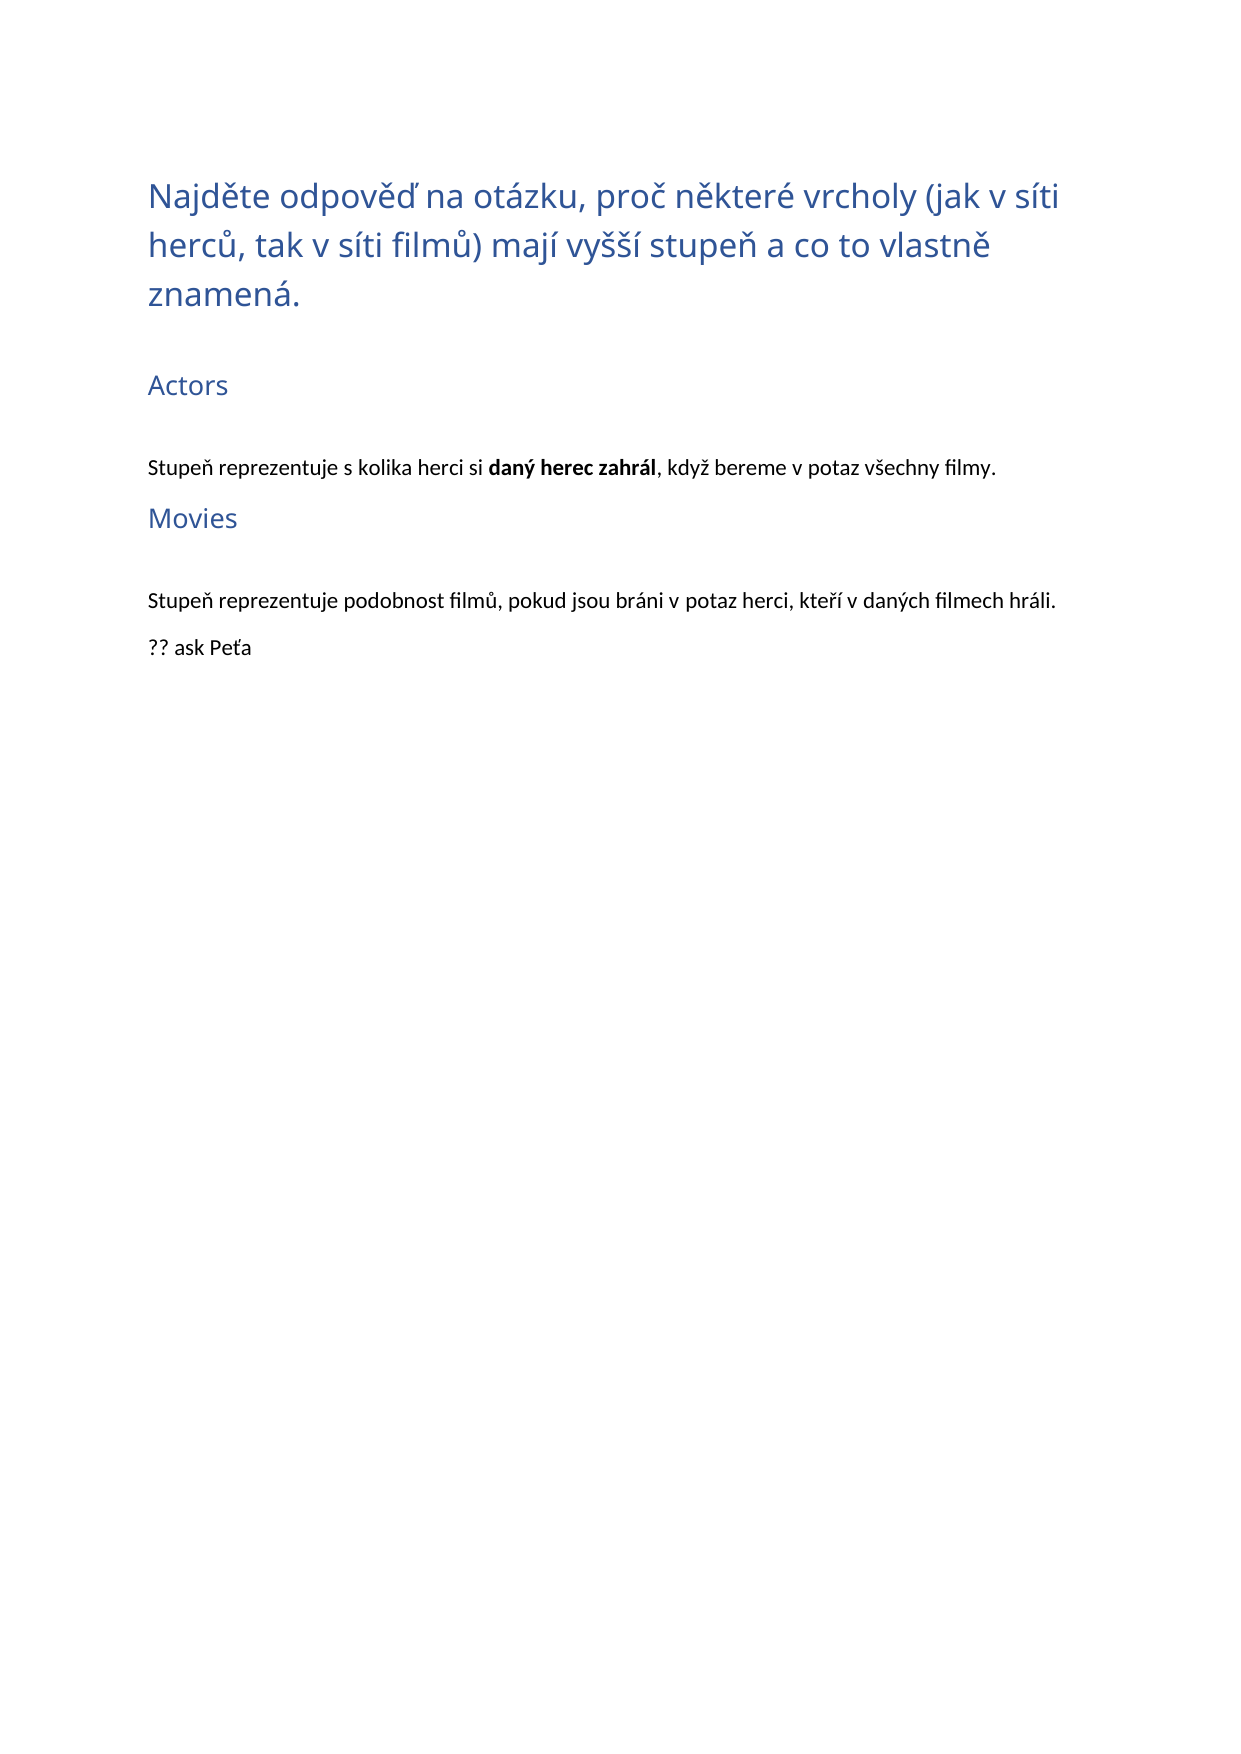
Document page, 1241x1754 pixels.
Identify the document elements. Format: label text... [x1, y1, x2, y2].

text Stupeň reprezentuje s kolika herci si daný herec zahrál, když bereme v potaz všechny filmy. [148, 453, 1093, 481]
subtitle Najděte odpověď na otázku, proč některé vrcholy (jak v síti herců, tak v síti filmů) mají vyšší stupeň a co to vlastně znamená. [148, 173, 1093, 316]
subtitle Actors [148, 366, 1093, 403]
text ?? ask Peťa [148, 633, 1093, 661]
subtitle Movies [148, 500, 1093, 537]
text Stupeň reprezentuje podobnost filmů, pokud jsou bráni v potaz herci, kteří v daných filmech hráli. [148, 587, 1093, 614]
